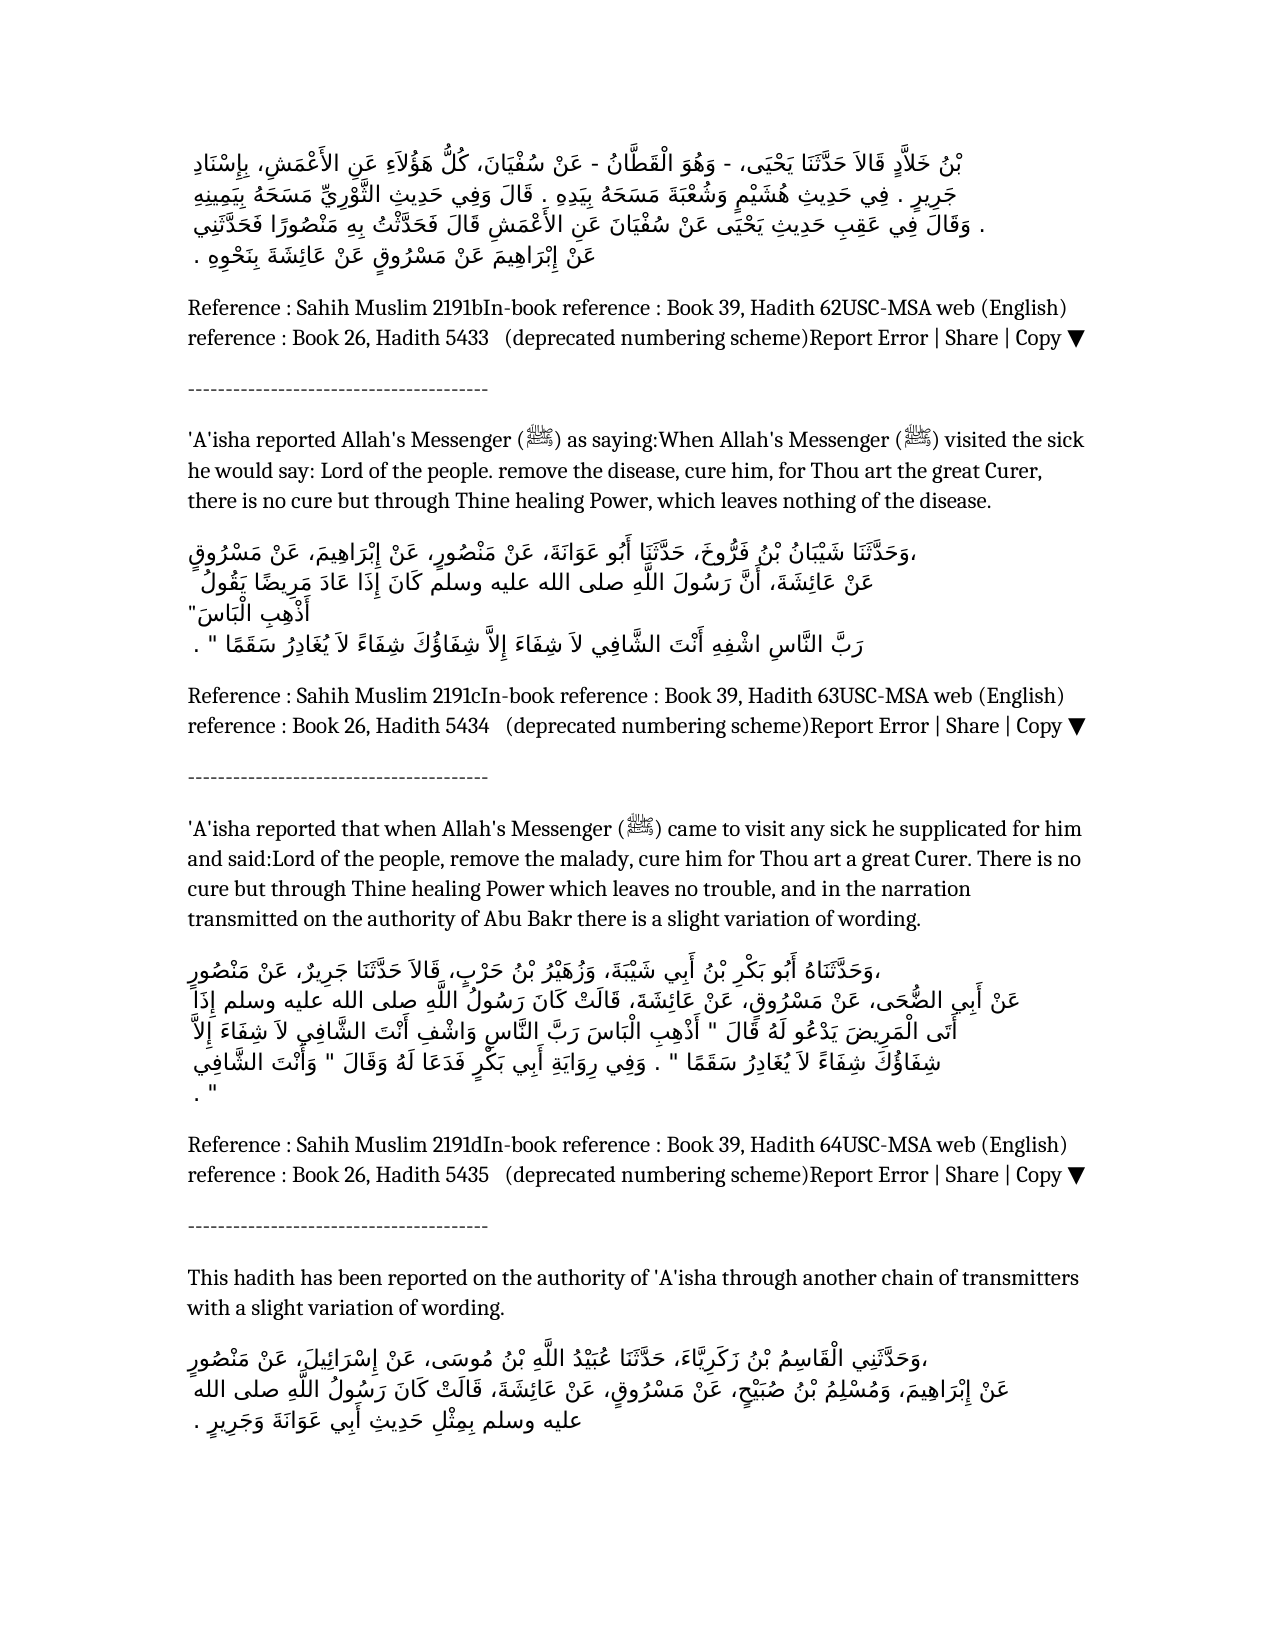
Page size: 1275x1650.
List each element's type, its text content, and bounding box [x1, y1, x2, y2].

text وَحَدَّثَنِي الْقَاسِمُ بْنُ زَكَرِيَّاءَ، حَدَّثَنَا عُبَيْدُ اللَّهِ بْنُ مُوسَى، عَنْ إِسْرَائِيلَ، عَنْ مَنْصُورٍ، عَنْ إِبْرَاهِيمَ، وَمُسْلِمُ بْنُ صُبَيْحٍ، عَنْ مَسْرُوقٍ، عَنْ عَائِشَةَ، قَالَتْ كَانَ رَسُولُ اللَّهِ صلى الله عليه وسلم بِمِثْلِ حَدِيثِ أَبِي عَوَانَةَ وَجَرِيرٍ ‏.‏ [187, 1346, 1087, 1434]
text وَحَدَّثَنَاهُ أَبُو بَكْرِ بْنُ أَبِي شَيْبَةَ، وَزُهَيْرُ بْنُ حَرْبٍ، قَالاَ حَدَّثَنَا جَرِيرٌ، عَنْ مَنْصُورٍ، عَنْ أَبِي الضُّحَى، عَنْ مَسْرُوقٍ، عَنْ عَائِشَةَ، قَالَتْ كَانَ رَسُولُ اللَّهِ صلى الله عليه وسلم إِذَا أَتَى الْمَرِيضَ يَدْعُو لَهُ قَالَ ‏"‏ أَذْهِبِ الْبَاسَ رَبَّ النَّاسِ وَاشْفِ أَنْتَ الشَّافِي لاَ شِفَاءَ إِلاَّ شِفَاؤُكَ شِفَاءً لاَ يُغَادِرُ سَقَمًا ‏"‏ ‏.‏ وَفِي رِوَايَةِ أَبِي بَكْرٍ فَدَعَا لَهُ وَقَالَ ‏"‏ وَأَنْتَ الشَّافِي ‏"‏ ‏.‏ [187, 957, 1087, 1107]
text This hadith has been reported on the authority of 'A'isha through another chain of transmitters with a slight variation of wording. [187, 1264, 1087, 1321]
text 'A'isha reported Allah's Messenger (ﷺ) as saying:When Allah's Messenger (ﷺ) visited the sick he would say: Lord of the people. remove the disease, cure him, for Thou art the great Curer, there is no cure but through Thine healing Power, which leaves nothing of the disease. [187, 427, 1087, 514]
text ---------------------------------------- [187, 376, 1087, 402]
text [187, 150, 1087, 269]
text وَحَدَّثَنَا شَيْبَانُ بْنُ فَرُّوخَ، حَدَّثَنَا أَبُو عَوَانَةَ، عَنْ مَنْصُورٍ، عَنْ إِبْرَاهِيمَ، عَنْ مَسْرُوقٍ، عَنْ عَائِشَةَ، أَنَّ رَسُولَ اللَّهِ صلى الله عليه وسلم كَانَ إِذَا عَادَ مَرِيضًا يَقُولُ ‏ "‏ أَذْهِبِ الْبَاسَ رَبَّ النَّاسِ اشْفِهِ أَنْتَ الشَّافِي لاَ شِفَاءَ إِلاَّ شِفَاؤُكَ شِفَاءً لاَ يُغَادِرُ سَقَمًا ‏"‏ ‏.‏ [187, 539, 1087, 658]
text ---------------------------------------- [187, 1213, 1087, 1239]
text 'A'isha reported that when Allah's Messenger (ﷺ) came to visit any sick he supplicated for him and said:Lord of the people, remove the malady, cure him for Thou art a great Curer. There is no cure but through Thine healing Power which leaves no trouble, and in the narration transmitted on the authority of Abu Bakr there is a slight variation of wording. [187, 815, 1087, 932]
text ---------------------------------------- [187, 764, 1087, 790]
text Reference : Sahih Muslim 2191cIn-book reference : Book 39, Hadith 63USC-MSA web (English) reference : Book 26, Hadith 5434 (deprecated numbering scheme)Report Error | Share | Copy ▼ [187, 683, 1087, 739]
text Reference : Sahih Muslim 2191bIn-book reference : Book 39, Hadith 62USC-MSA web (English) reference : Book 26, Hadith 5433 (deprecated numbering scheme)Report Error | Share | Copy ▼ [187, 294, 1087, 351]
text Reference : Sahih Muslim 2191dIn-book reference : Book 39, Hadith 64USC-MSA web (English) reference : Book 26, Hadith 5435 (deprecated numbering scheme)Report Error | Share | Copy ▼ [187, 1132, 1087, 1188]
